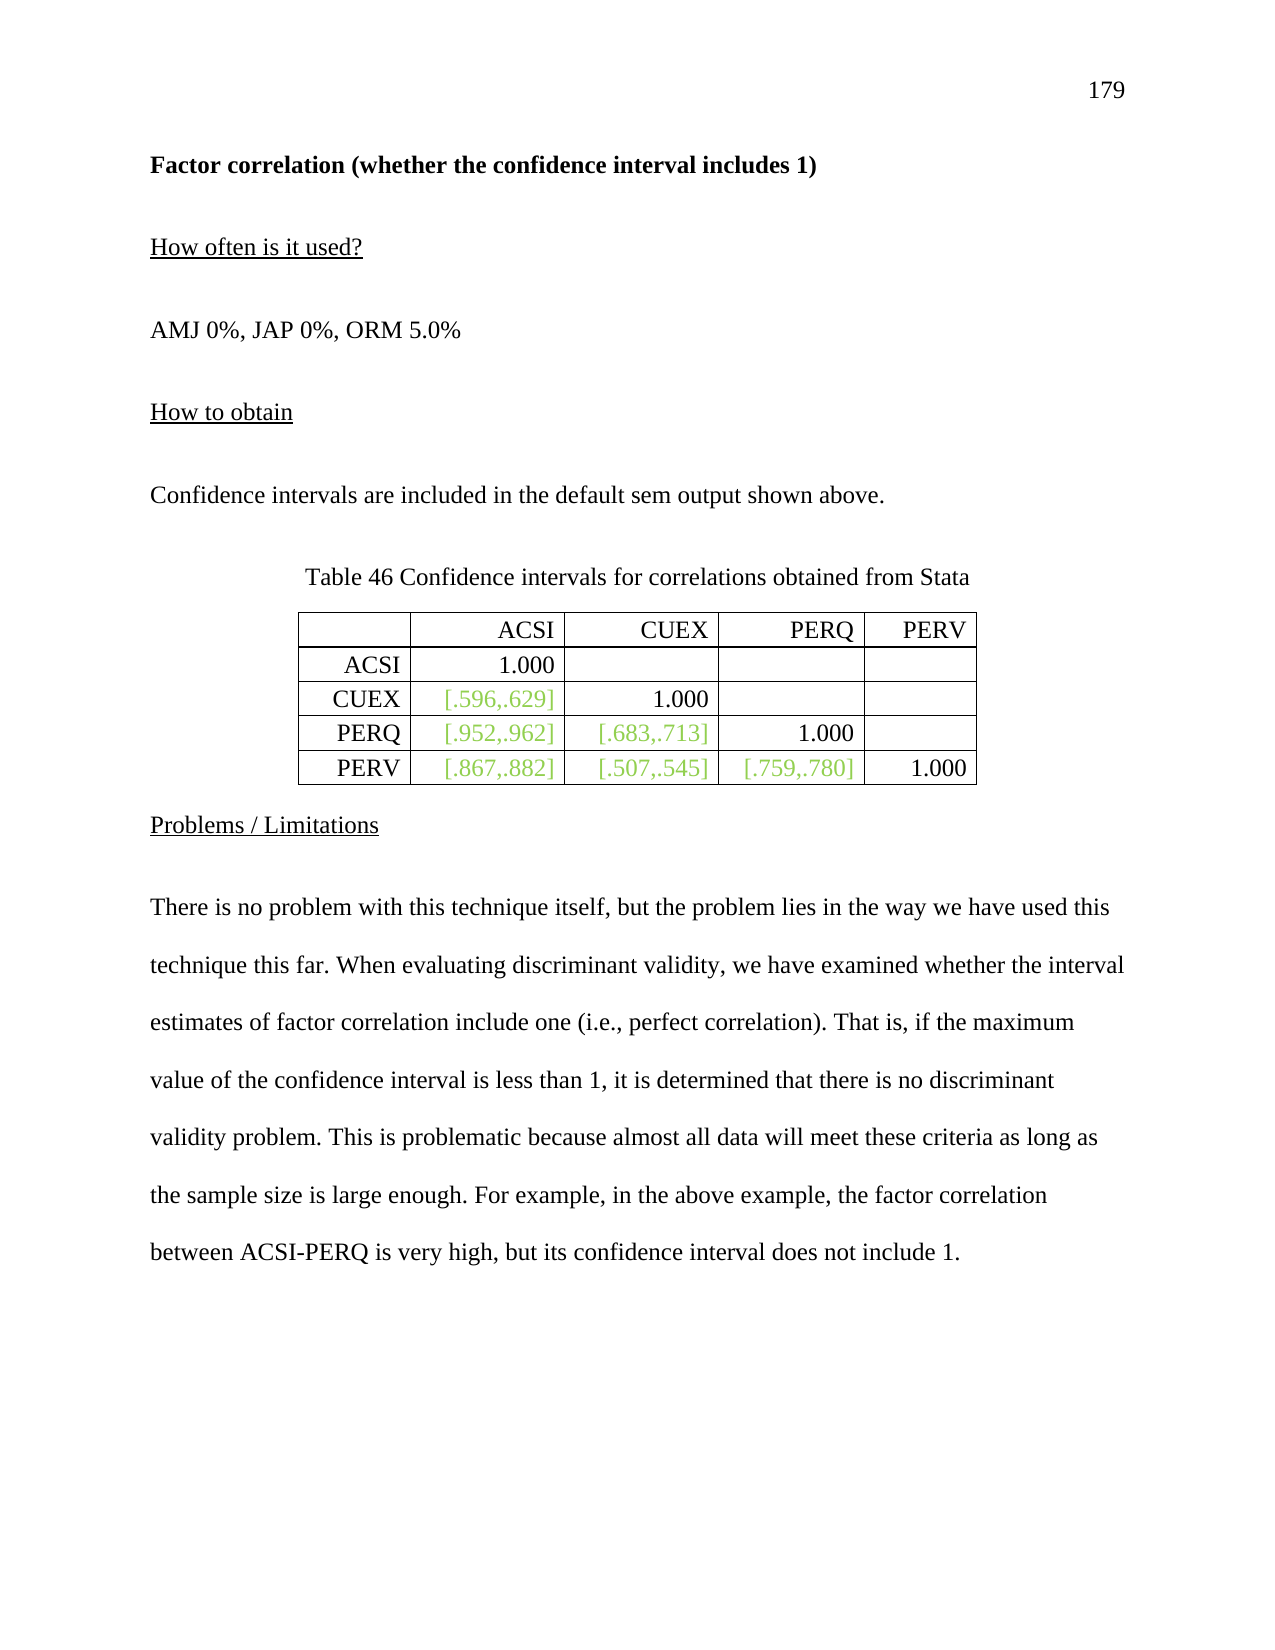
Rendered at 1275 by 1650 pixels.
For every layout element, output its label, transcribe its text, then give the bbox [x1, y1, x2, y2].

subtitle How to obtain [150, 397, 1125, 426]
text Table 46 Confidence intervals for correlations obtained from Stata [150, 562, 1125, 591]
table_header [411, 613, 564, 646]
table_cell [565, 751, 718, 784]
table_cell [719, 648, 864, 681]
text There is no problem with this technique itself, but the problem lies in the way we have used this technique this far. When evaluating discriminant validity, we have examined whether the interval estimates of factor correlation include one (i.e., perfect correlation). That is, if the maximum value of the confidence interval is less than 1, it is determined that there is no discriminant validity problem. This is problematic because almost all data will meet these criteria as long as the sample size is large enough. For example, in the above example, the factor correlation between ACSI-PERQ is very high, but its confidence interval does not include 1. [150, 892, 1125, 1266]
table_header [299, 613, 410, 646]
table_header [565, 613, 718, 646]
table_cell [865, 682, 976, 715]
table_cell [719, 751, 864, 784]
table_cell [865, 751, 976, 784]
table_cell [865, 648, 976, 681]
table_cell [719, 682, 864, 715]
text Confidence intervals are included in the default sem output shown above. [150, 480, 1125, 509]
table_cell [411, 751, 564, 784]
subtitle How often is it used? [150, 232, 1125, 261]
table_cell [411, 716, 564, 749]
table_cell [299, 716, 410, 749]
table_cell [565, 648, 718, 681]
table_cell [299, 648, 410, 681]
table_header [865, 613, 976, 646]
subtitle Problems / Limitations [150, 810, 1125, 839]
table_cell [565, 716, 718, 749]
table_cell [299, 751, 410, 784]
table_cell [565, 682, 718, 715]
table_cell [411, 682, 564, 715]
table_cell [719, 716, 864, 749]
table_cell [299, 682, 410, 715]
subtitle Factor correlation (whether the confidence interval includes 1) [150, 150, 1125, 179]
text AMJ 0%, JAP 0%, ORM 5.0% [150, 315, 1125, 344]
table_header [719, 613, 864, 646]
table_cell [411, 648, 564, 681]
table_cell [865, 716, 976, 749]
